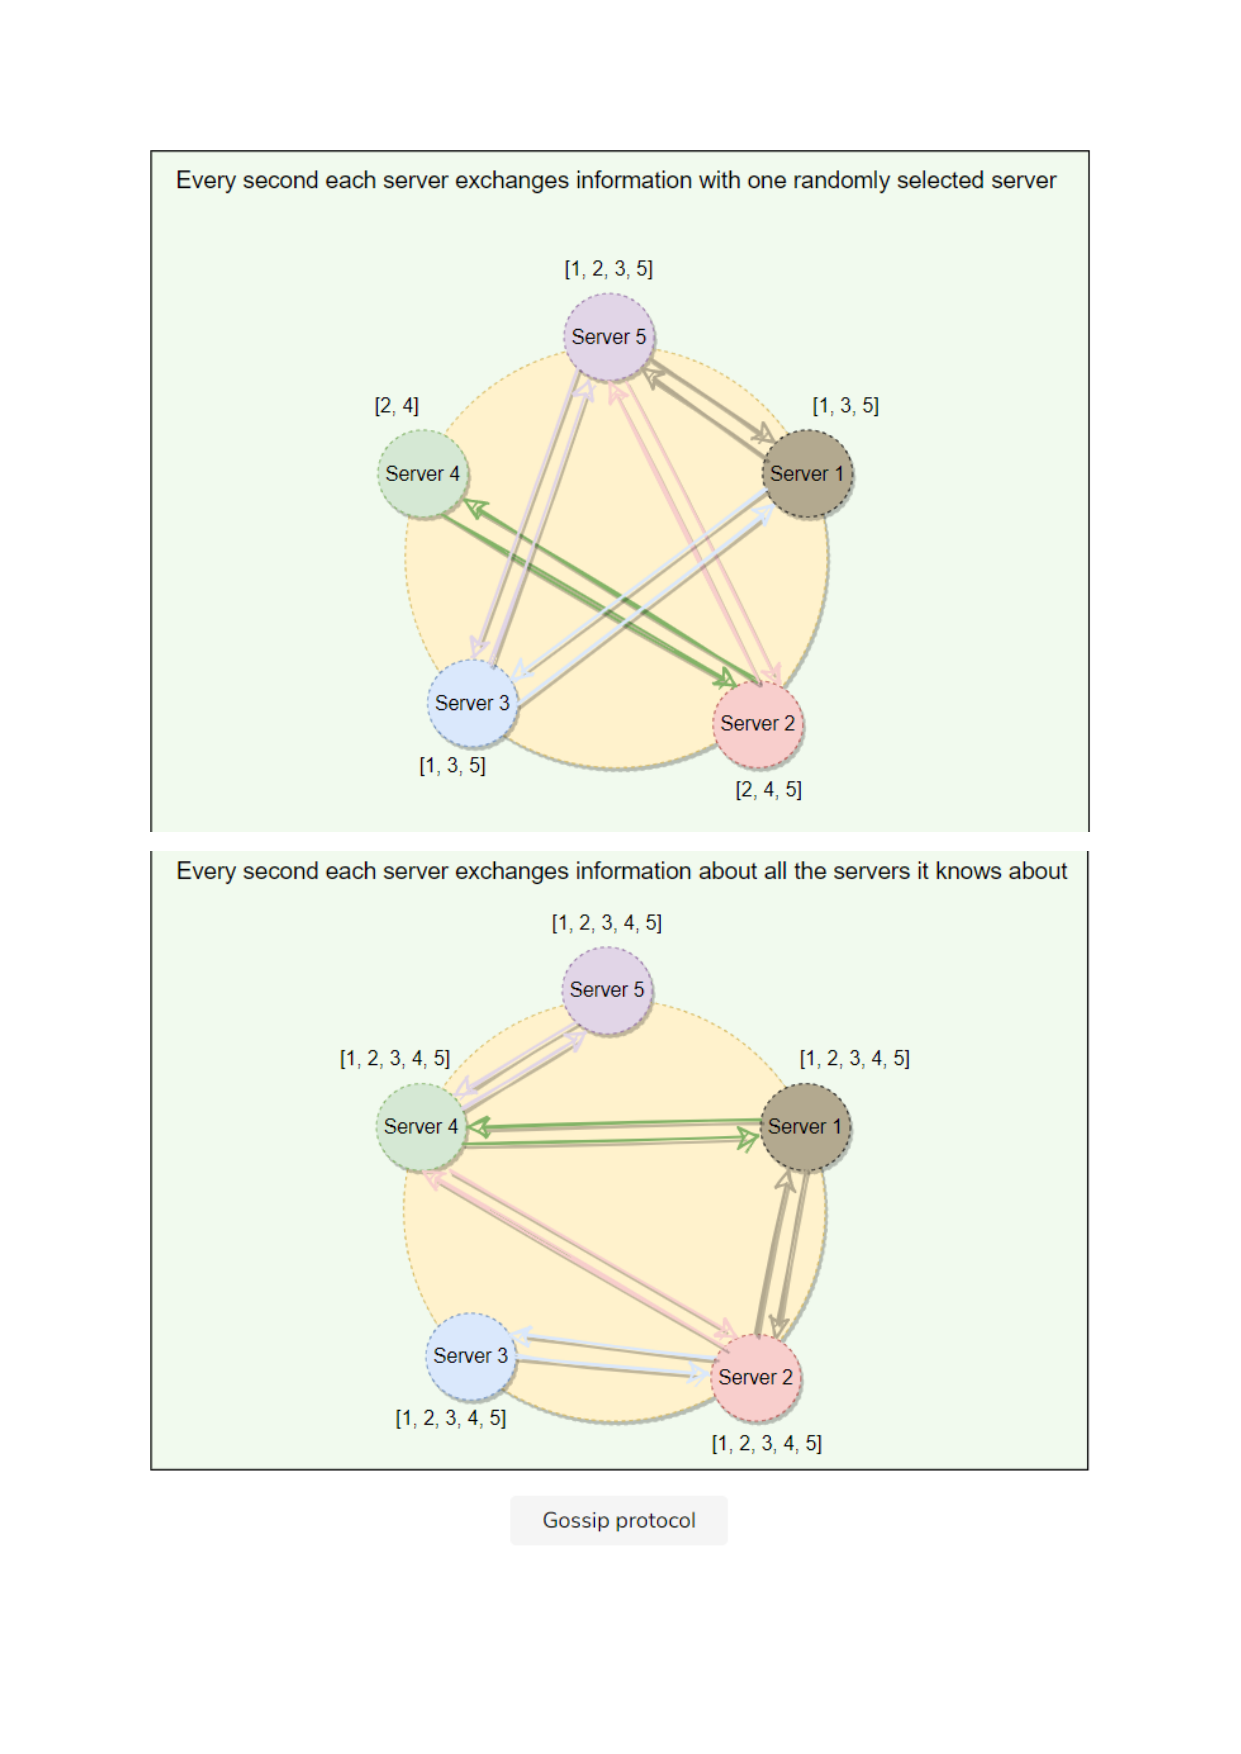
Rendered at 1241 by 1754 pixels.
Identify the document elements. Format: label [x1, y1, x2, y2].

picture [150, 150, 1091, 832]
picture [150, 851, 1091, 1553]
